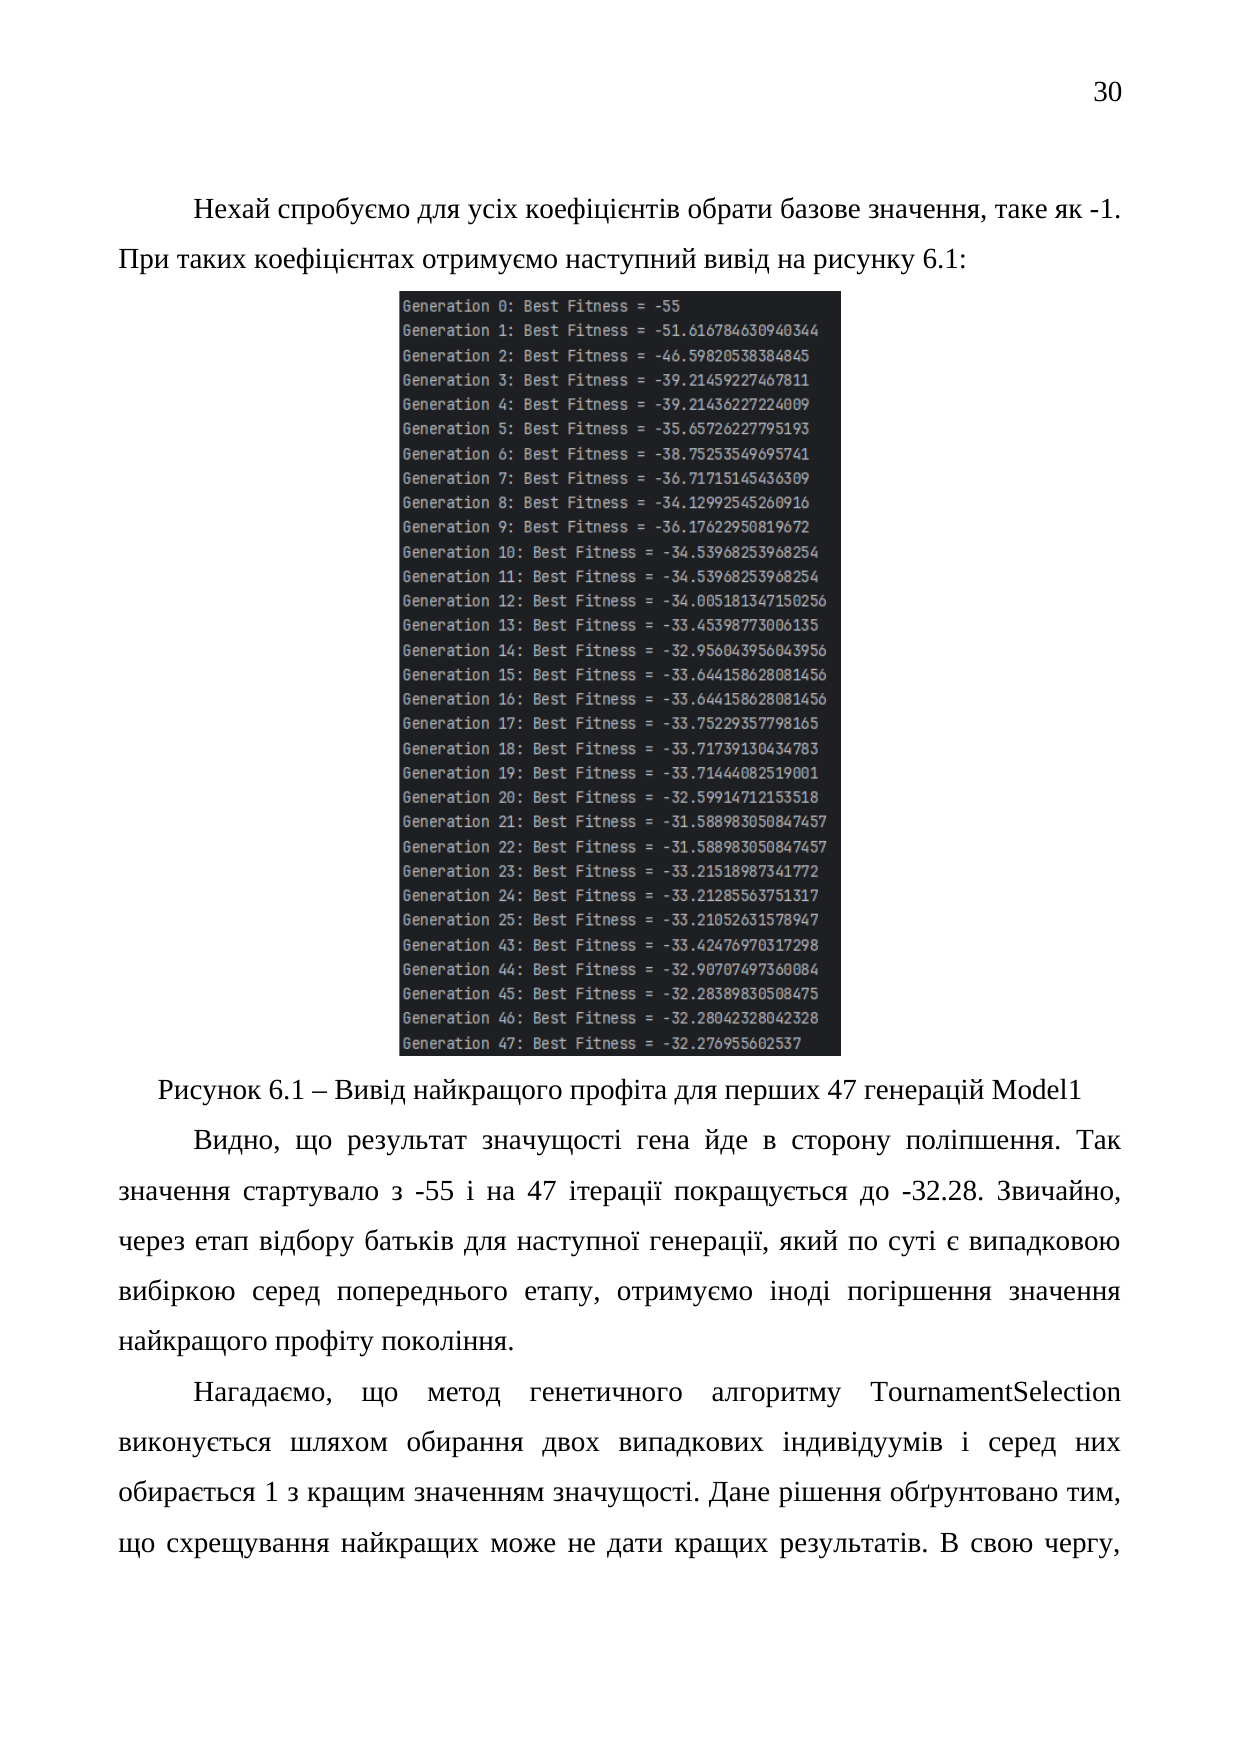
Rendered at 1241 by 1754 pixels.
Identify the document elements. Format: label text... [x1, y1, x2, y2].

text Видно, що результат значущості гена йде в сторону поліпшення. Так значення стартувало з -55 і на 47 ітерації покращується до -32.28. Звичайно, через етап відбору батьків для наступної генерації, який по суті є випадковою вибіркою серед попереднього етапу, отримуємо іноді погіршення значення найкращого профіту покоління. [118, 1122, 1122, 1357]
picture [399, 291, 841, 1056]
text Рисунок 6.1 – Вивід найкращого профіта для перших 47 генерацій Model1 [118, 1072, 1122, 1106]
text Нехай спробуємо для усіх коефіцієнтів обрати базове значення, таке як -1. При таких коефіцієнтах отримуємо наступний вивід на рисунку 6.1: [118, 191, 1122, 275]
